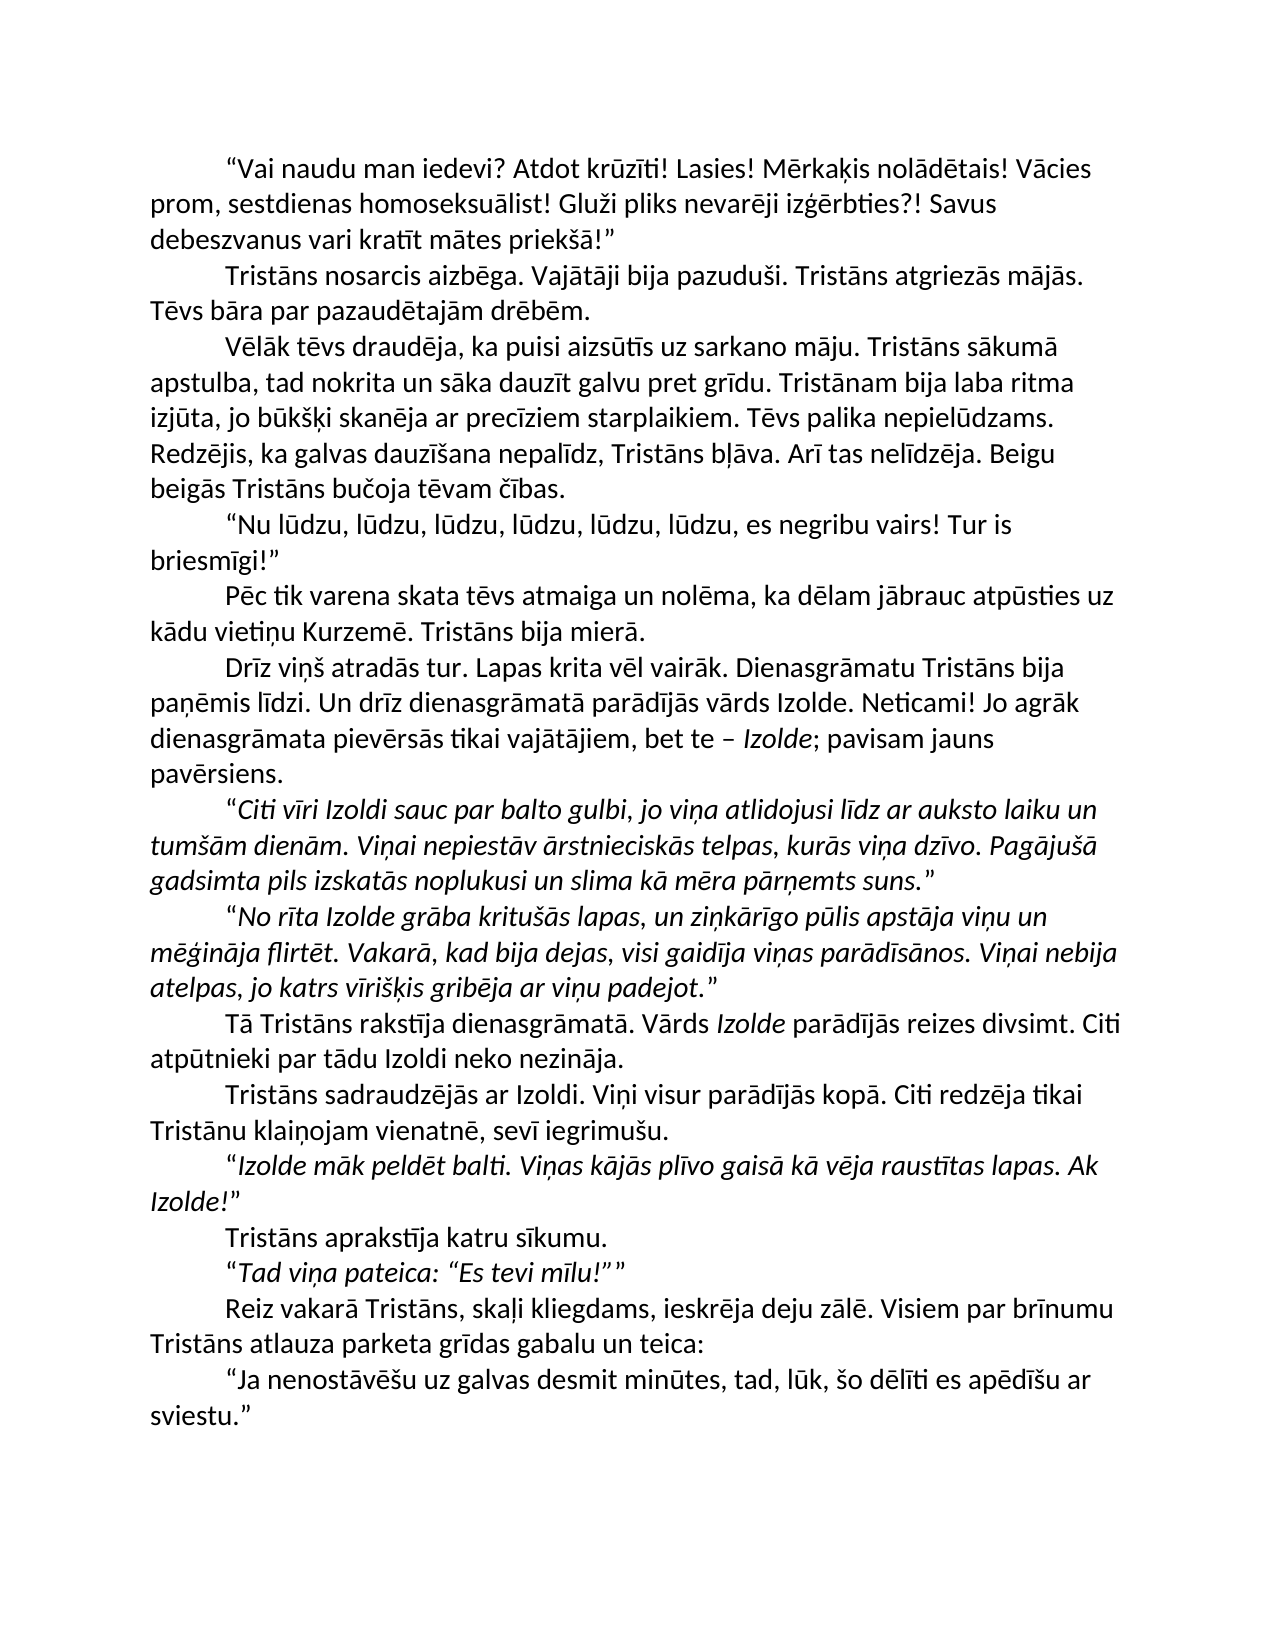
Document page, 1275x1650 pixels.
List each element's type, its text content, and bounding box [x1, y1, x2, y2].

text “Vai naudu man iedevi? Atdot krūzīti! Lasies! Mērkaķis nolādētais! Vācies prom, sestdienas homoseksuālist! Gluži pliks nevarēji izģērbties?! Savus debeszvanus vari kratīt mātes priekšā!” [150, 150, 1125, 257]
text Reiz vakarā Tristāns, skaļi kliegdams, ieskrēja deju zālē. Visiem par brīnumu Tristāns atlauza parketa grīdas gabalu un teica: [150, 1290, 1125, 1361]
text Vēlāk tēvs draudēja, ka puisi aizsūtīs uz sarkano māju. Tristāns sākumā apstulba, tad nokrita un sāka dauzīt galvu pret grīdu. Tristānam bija laba ritma izjūta, jo būkšķi skanēja ar precīziem starplaikiem. Tēvs palika nepielūdzams. Redzējis, ka galvas dauzīšana nepalīdz, Tristāns bļāva. Arī tas nelīdzēja. Beigu beigās Tristāns bučoja tēvam čības. [150, 328, 1125, 506]
text Tristāns aprakstīja katru sīkumu. [150, 1219, 1125, 1254]
text Drīz viņš atradās tur. Lapas krita vēl vairāk. Dienasgrāmatu Tristāns bija paņēmis līdzi. Un drīz dienasgrāmatā parādījās vārds Izolde. Neticami! Jo agrāk dienasgrāmata pievērsās tikai vajātājiem, bet te – Izolde; pavisam jauns pavērsiens. [150, 649, 1125, 791]
text “No rīta Izolde grāba kritušās lapas, un ziņkārīgo pūlis apstāja viņu un mēģināja flirtēt. Vakarā, kad bija dejas, visi gaidīja viņas parādīsānos. Viņai nebija atelpas, jo katrs vīrišķis gribēja ar viņu padejot.” [150, 898, 1125, 1005]
text “Citi vīri Izoldi sauc par balto gulbi, jo viņa atlidojusi līdz ar auksto laiku un tumšām dienām. Viņai nepiestāv ārstnieciskās telpas, kurās viņa dzīvo. Pagājušā gadsimta pils izskatās noplukusi un slima kā mēra pārņemts suns.” [150, 791, 1125, 898]
text “Ja nenostāvēšu uz galvas desmit minūtes, tad, lūk, šo dēlīti es apēdīšu ar sviestu.” [150, 1361, 1125, 1432]
text “Izolde māk peldēt balti. Viņas kājās plīvo gaisā kā vēja raustītas lapas. Ak Izolde!” [150, 1147, 1125, 1219]
text Tristāns nosarcis aizbēga. Vajātāji bija pazuduši. Tristāns atgriezās mājās. Tēvs bāra par pazaudētajām drēbēm. [150, 257, 1125, 328]
text Tristāns sadraudzējās ar Izoldi. Viņi visur parādījās kopā. Citi redzēja tikai Tristānu klaiņojam vienatnē, sevī iegrimušu. [150, 1076, 1125, 1147]
text “Nu lūdzu, lūdzu, lūdzu, lūdzu, lūdzu, lūdzu, es negribu vairs! Tur is briesmīgi!” [150, 506, 1125, 577]
text Tā Tristāns rakstīja dienasgrāmatā. Vārds Izolde parādījās reizes divsimt. Citi atpūtnieki par tādu Izoldi neko nezināja. [150, 1005, 1125, 1076]
text “Tad viņa pateica: “Es tevi mīlu!”” [150, 1254, 1125, 1290]
text Pēc tik varena skata tēvs atmaiga un nolēma, ka dēlam jābrauc atpūsties uz kādu vietiņu Kurzemē. Tristāns bija mierā. [150, 577, 1125, 649]
